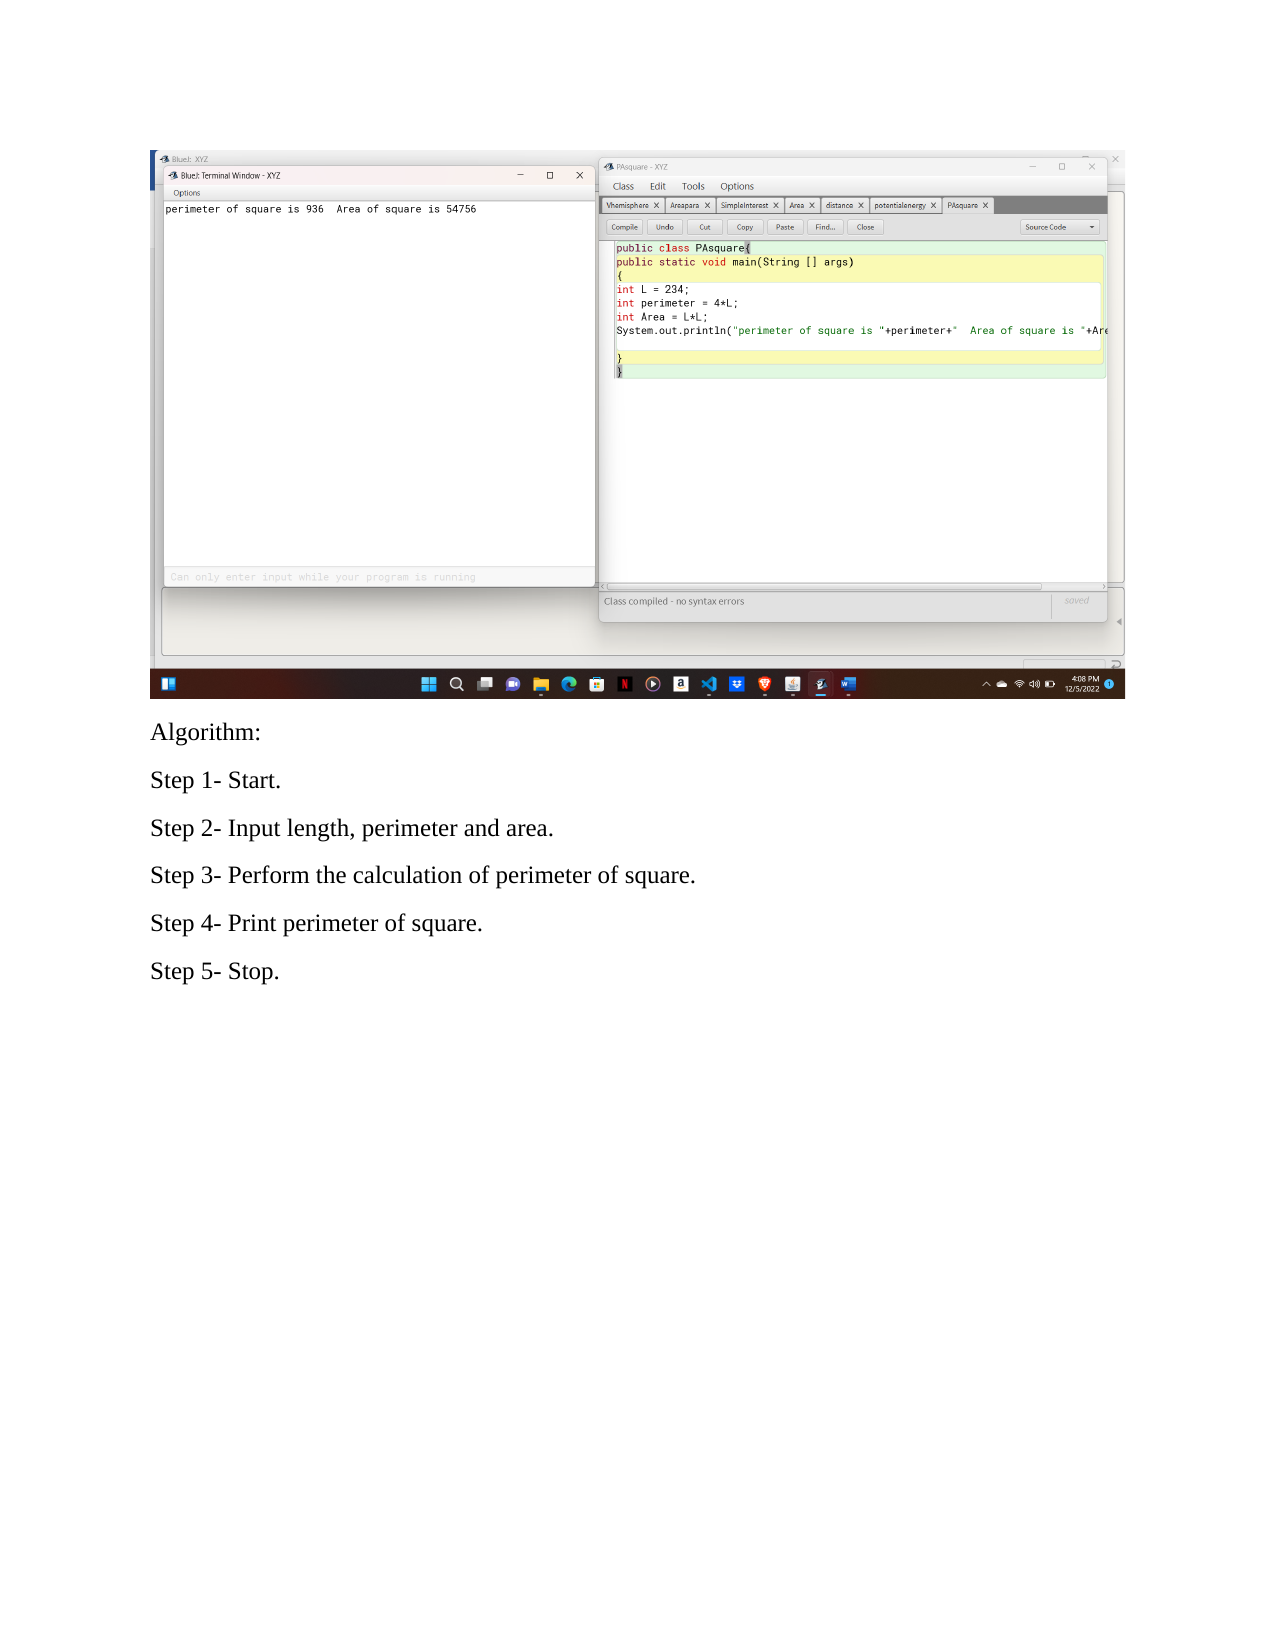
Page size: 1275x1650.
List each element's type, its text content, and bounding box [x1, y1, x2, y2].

text Algorithm: [150, 717, 1125, 746]
text Step 2- Input length, perimeter and area. [150, 813, 1125, 842]
text Step 5- Stop. [150, 956, 1125, 985]
picture [150, 150, 1125, 699]
text Step 1- Start. [150, 765, 1125, 794]
text Step 3- Perform the calculation of perimeter of square. [150, 861, 1125, 889]
text Step 4- Print perimeter of square. [150, 908, 1125, 937]
